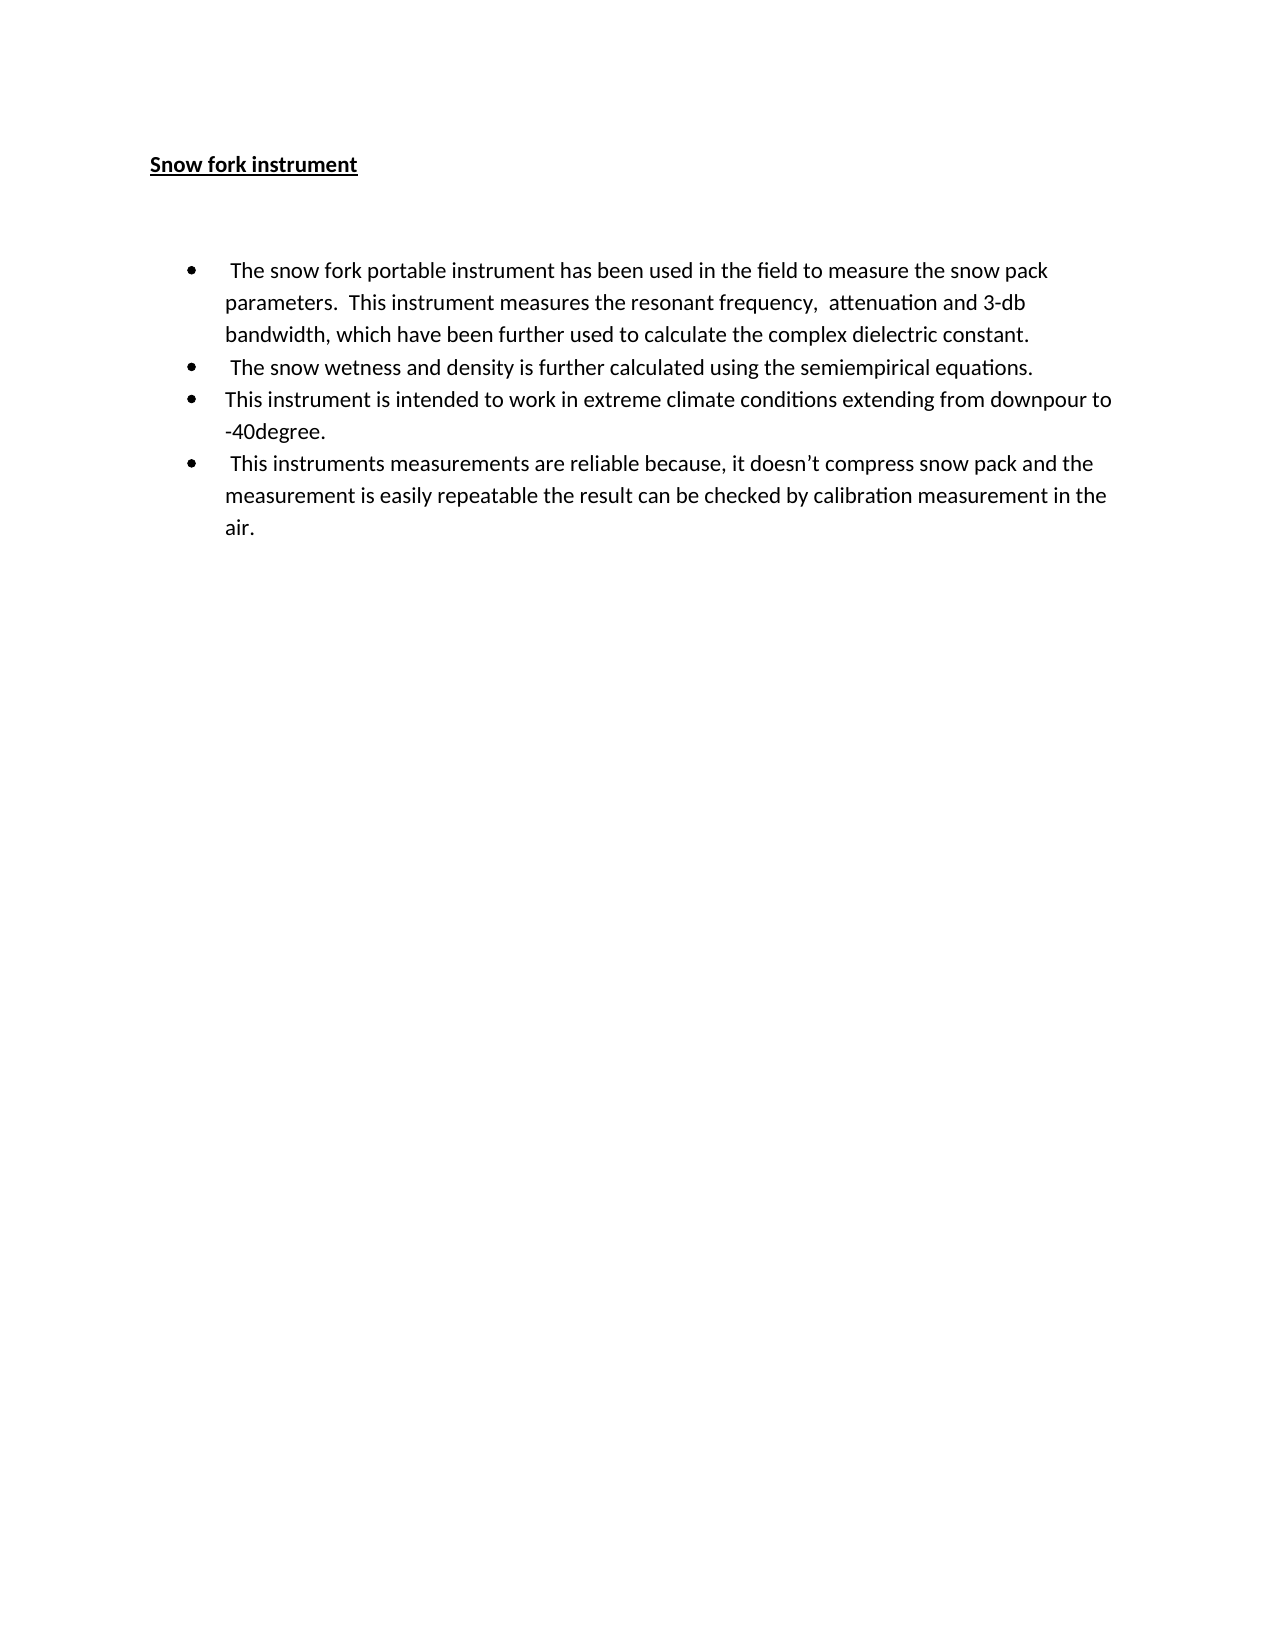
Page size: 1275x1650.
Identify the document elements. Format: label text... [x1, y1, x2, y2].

list This instruments measurements are reliable because, it doesn’t compress snow pack and the measurement is easily repeatable the result can be checked by calibration measurement in the air. [187, 449, 1125, 542]
list This instrument is intended to work in extreme climate conditions extending from downpour to -40degree. [187, 385, 1125, 445]
list The snow wetness and density is further calculated using the semiempirical equations. [187, 353, 1125, 381]
list The snow fork portable instrument has been used in the field to measure the snow pack parameters. This instrument measures the resonant frequency, attenuation and 3-db bandwidth, which have been further used to calculate the complex dielectric constant. [187, 256, 1125, 348]
text Snow fork instrument [150, 150, 1125, 178]
